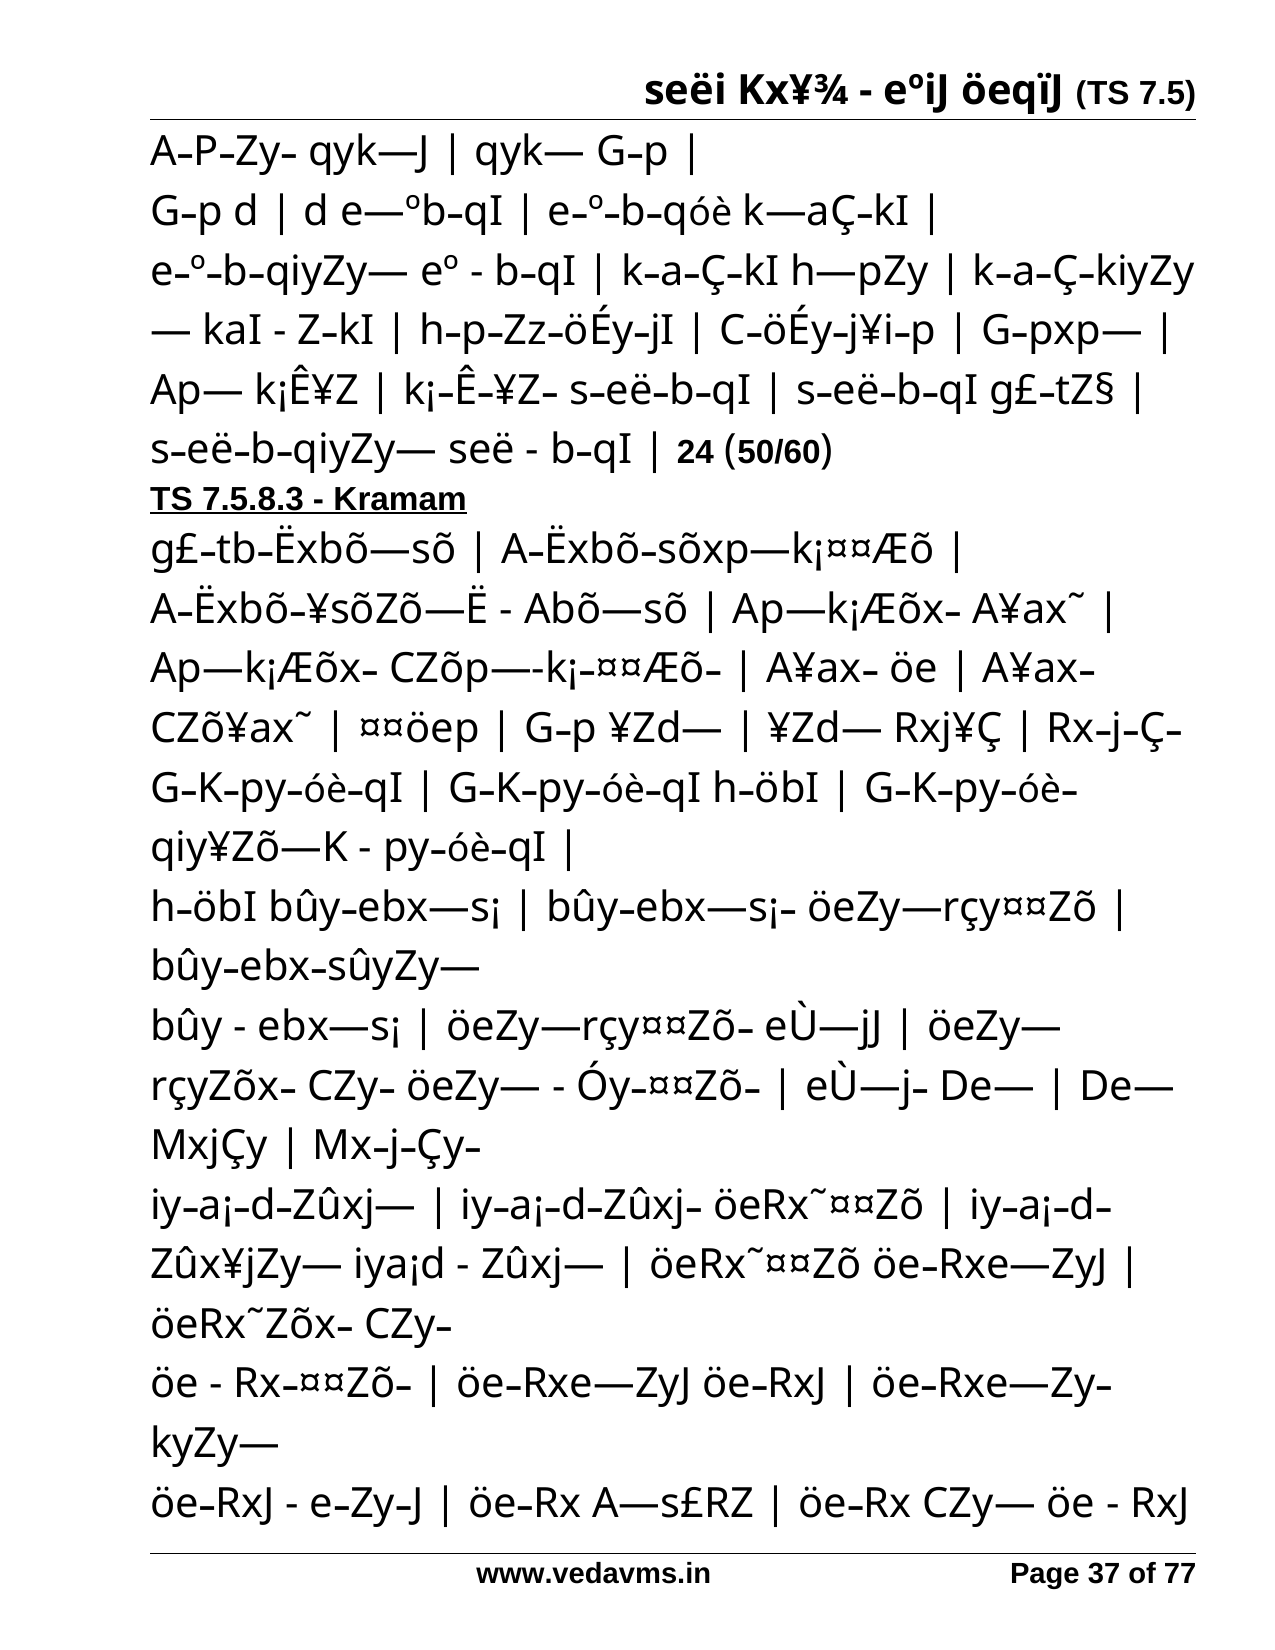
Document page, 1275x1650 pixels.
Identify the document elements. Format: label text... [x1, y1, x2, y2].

text h–öbI bûy–ebx—s¡ | bûy–ebx—s¡– öeZy—rçy¤¤Zõ | bûy–ebx–sûyZy— [150, 877, 1196, 993]
text Ap— k¡Ê¥Z | k¡–Ê–¥Z– s–eë–b–qI | s–eë–b–qI g£–tZ§ | [150, 359, 1196, 416]
text s–eë–b–qiyZy— seë - b–qI | 24 (50/60) [150, 419, 1196, 476]
text TS 7.5.8.3 - Kramam [150, 479, 1165, 517]
text G–p d | d e—ºb–qI | e–º–b–qóè k—aÇ–kI | [150, 181, 1196, 238]
text bûy - ebx—s¡ | öeZy—rçy¤¤Zõ– eÙ—jJ | öeZy—rçyZõx– CZy– öeZy— - Óy–¤¤Zõ– | eÙ—j– De— | De— MxjÇy | Mx–j–Çy– [150, 996, 1196, 1172]
text iy–a¡–d–Zûxj— | iy–a¡–d–Zûxj– öeRx˜¤¤Zõ | iy–a¡–d–Zûx¥jZy— iya¡d - Zûxj— | öeRx˜¤¤Zõ öe–Rxe—ZyJ | öeRx˜Zõx– CZy– [150, 1174, 1196, 1350]
text öe - Rx–¤¤Zõ– | öe–Rxe—ZyJ öe–RxJ | öe–Rxe—Zy–kyZy— [150, 1353, 1196, 1469]
text g£–tb–Ëxbõ—sõ | A–Ëxbõ–sõxp—k¡¤¤Æõ | [150, 519, 1196, 576]
text Ap—k¡Æõx– CZõp—-k¡–¤¤Æõ– | A¥ax– öe | A¥ax– CZõ¥ax˜ | ¤¤öep | G–p ¥Zd— | ¥Zd— Rxj¥Ç | Rx–j–Ç– G–K–py–óè–qI | G–K–py–óè–qI h–öbI | G–K–py–óè–qiy¥Zõ—K - py–óè–qI | [150, 638, 1196, 874]
text öe–RxJ - e–Zy–J | öe–Rx A—s£RZ | öe–Rx CZy— öe - RxJ | [150, 1472, 1196, 1529]
text e–º–b–qiyZy— eº - b–qI | k–a–Ç–kI h—pZy | k–a–Ç–kiyZy— kaI - Z–kI | h–p–Zz–öÉy–jI | C–öÉy–j¥i–p | G–pxp— | [150, 240, 1196, 357]
text A–Ëxbõ–¥sõZõ—Ë - Abõ—sõ | Ap—k¡Æõx– A¥ax˜ | [150, 579, 1196, 635]
